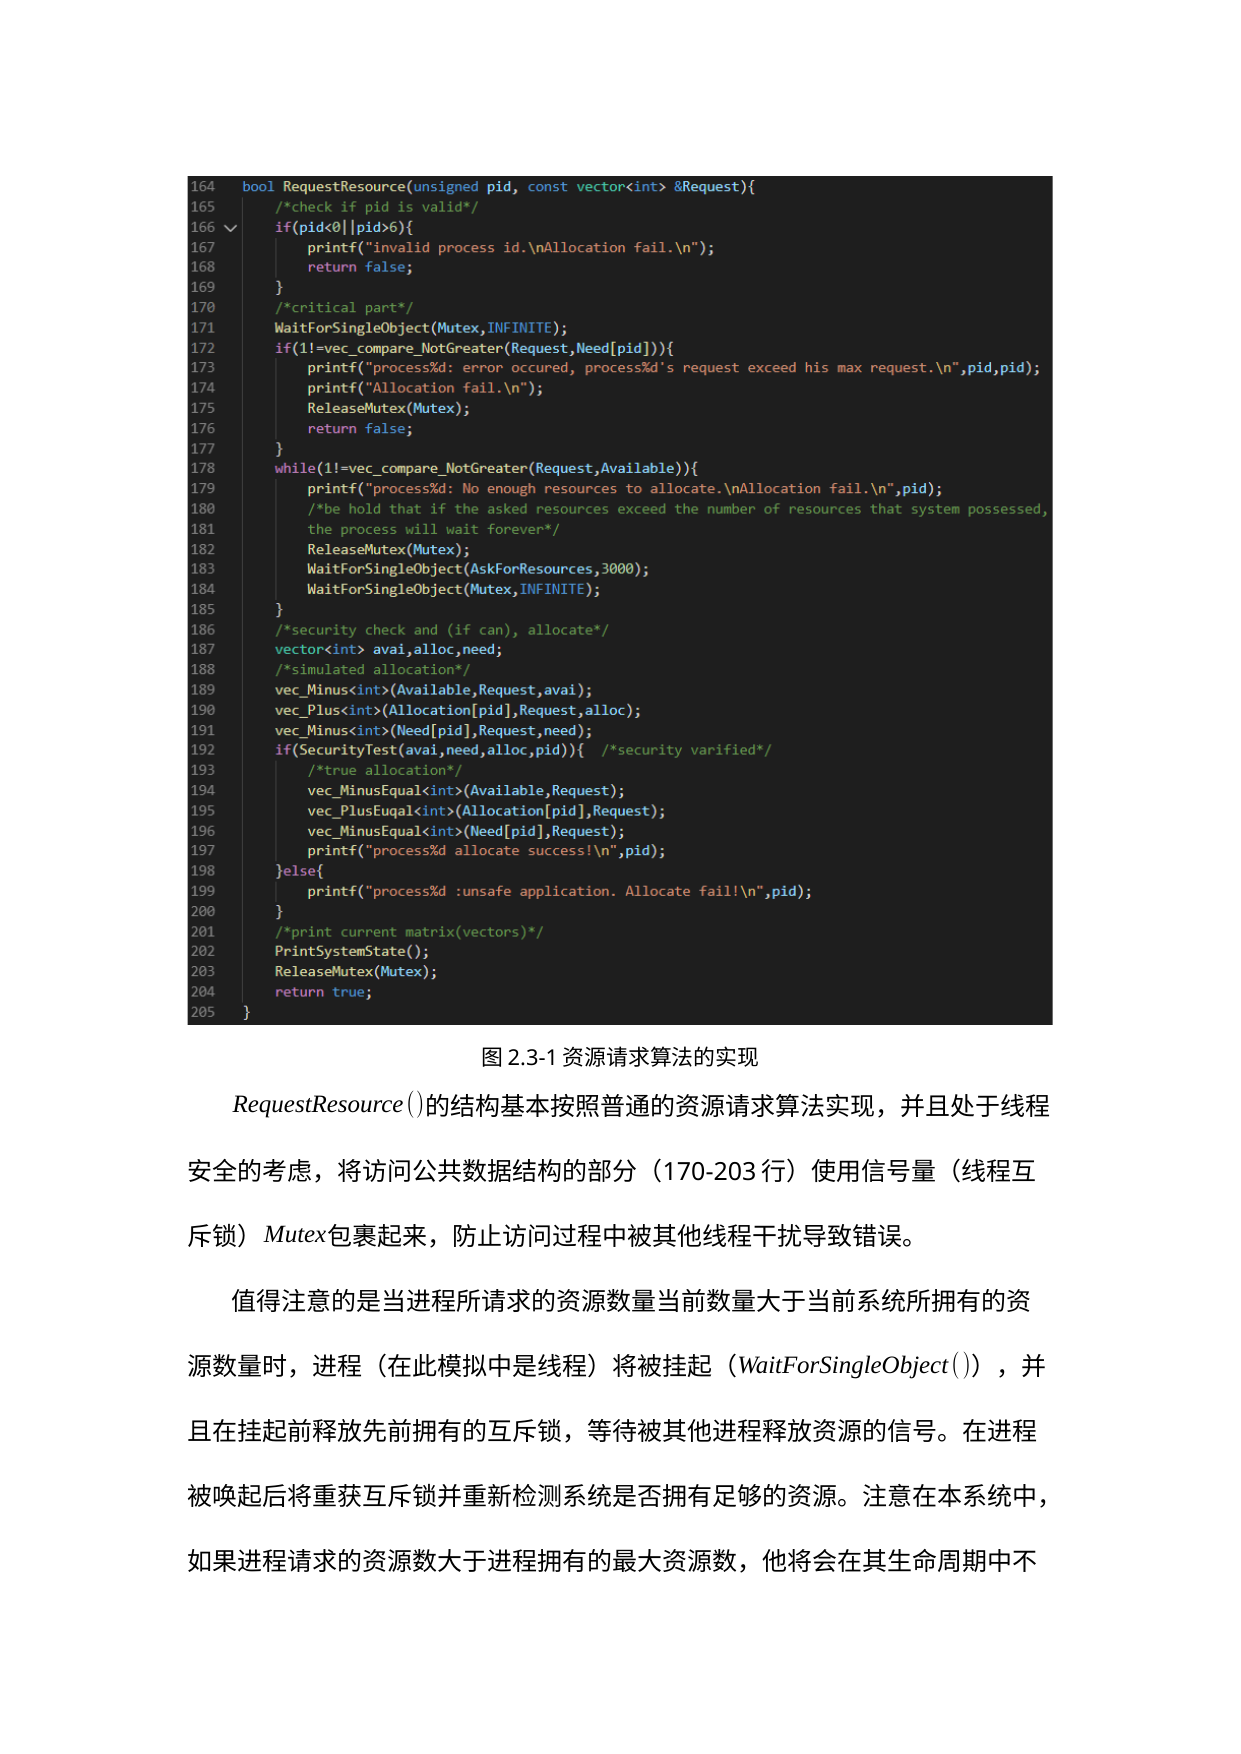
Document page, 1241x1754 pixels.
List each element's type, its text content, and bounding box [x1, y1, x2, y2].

text 图2.3-1资源请求算法的实现 [187, 1039, 1053, 1072]
text 的结构基本按照普通的资源请求算法实现，并且处于线程安全的考虑，将访问公共数据结构的部分（170-203行）使用信号量（线程互斥锁）包裹起来，防止访问过程中被其他线程干扰导致错误。 [187, 1072, 1053, 1267]
picture [187, 176, 1053, 1025]
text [187, 1267, 1053, 1592]
